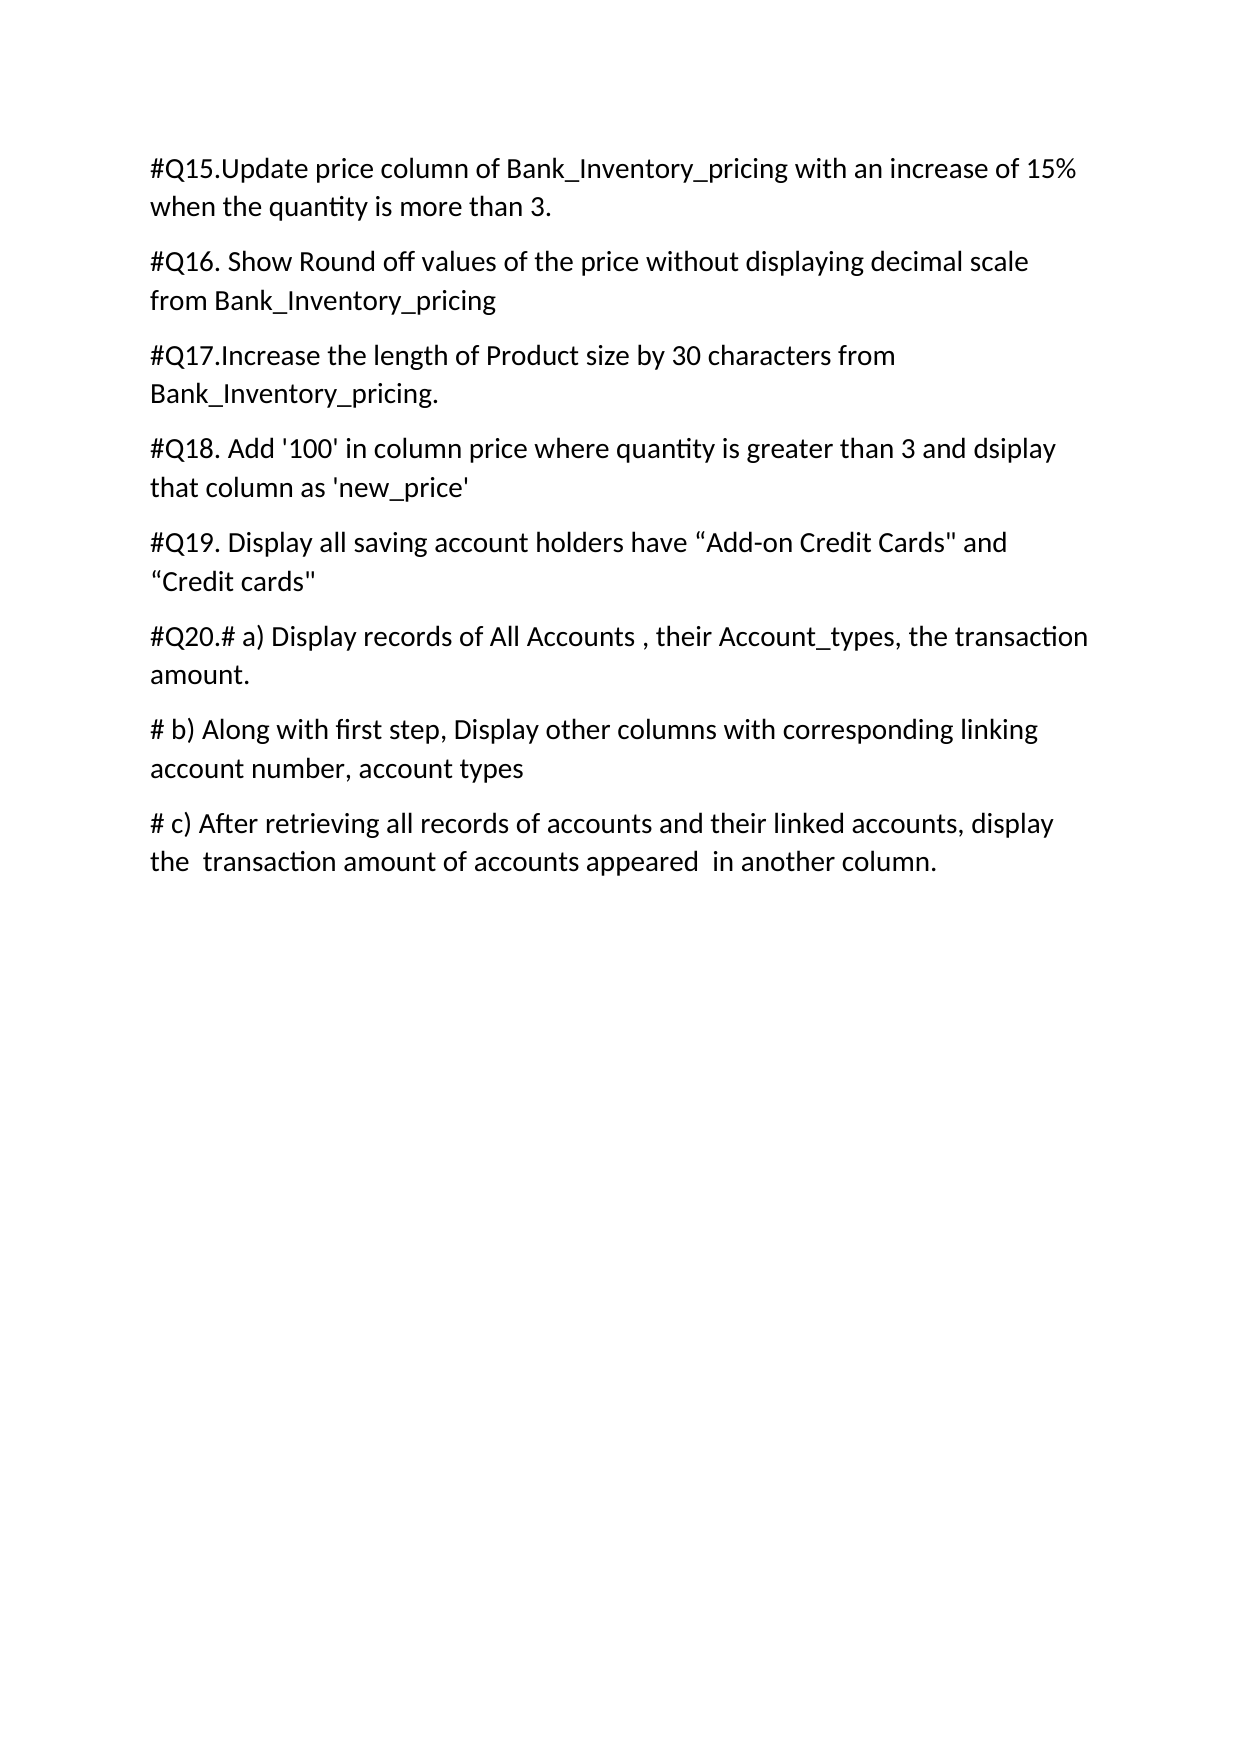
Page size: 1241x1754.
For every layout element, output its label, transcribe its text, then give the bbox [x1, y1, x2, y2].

text #Q18. Add '100' in column price where quantity is greater than 3 and dsiplay that column as 'new_price' [150, 431, 1090, 505]
text # b) Along with first step, Display other columns with corresponding linking account number, account types [150, 711, 1090, 785]
text #Q16. Show Round off values of the price without displaying decimal scale from Bank_Inventory_pricing [150, 243, 1090, 318]
text #Q19. Display all saving account holders have “Add-on Credit Cards" and “Credit cards" [150, 524, 1090, 598]
text #Q17.Increase the length of Product size by 30 characters from Bank_Inventory_pricing. [150, 337, 1090, 411]
text #Q15.Update price column of Bank_Inventory_pricing with an increase of 15% when the quantity is more than 3. [150, 150, 1090, 224]
text #Q20.# a) Display records of All Accounts , their Account_types, the transaction amount. [150, 618, 1090, 692]
text # c) After retrieving all records of accounts and their linked accounts, display the transaction amount of accounts appeared in another column. [150, 805, 1090, 879]
